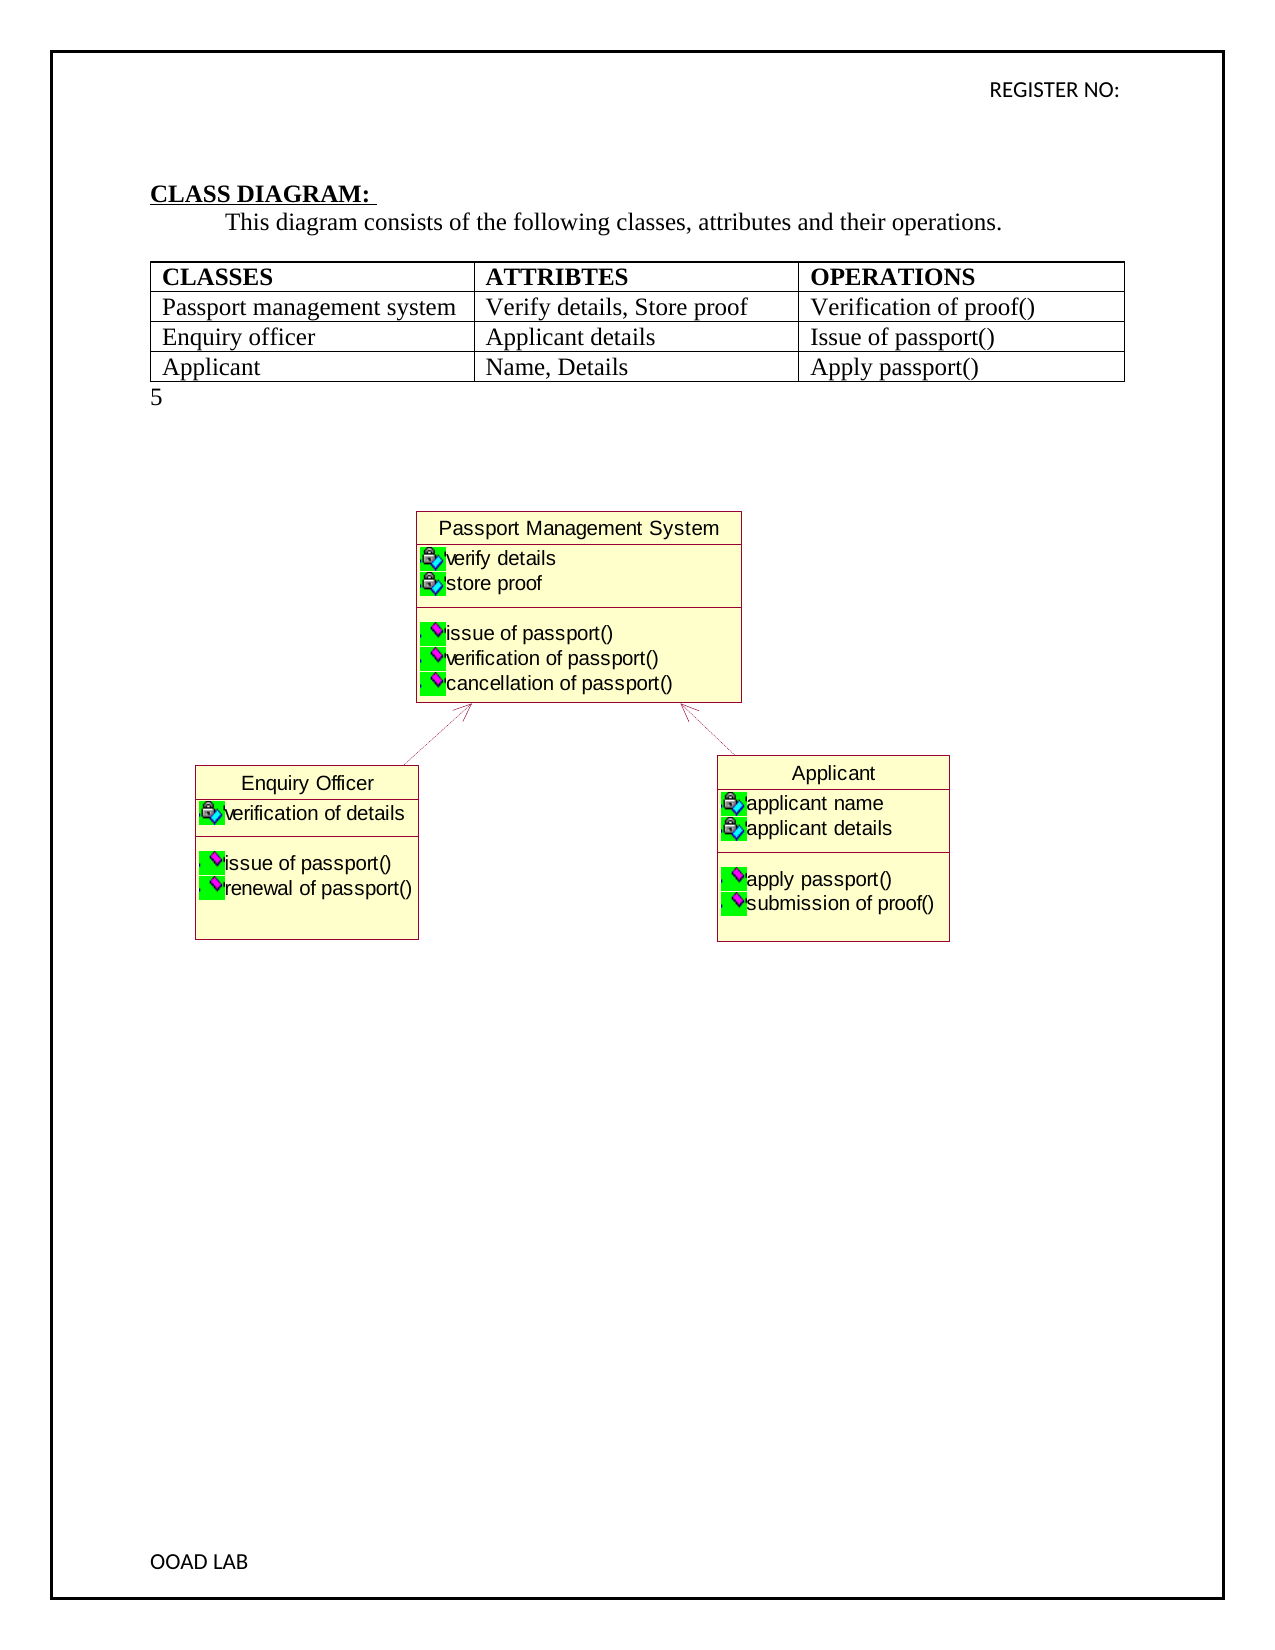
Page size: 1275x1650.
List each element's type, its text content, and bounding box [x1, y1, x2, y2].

table_cell Apply passport() [799, 352, 1124, 381]
table_header OPERATIONS [799, 263, 1124, 291]
table_cell Applicant [151, 352, 474, 381]
table_header CLASSES [151, 263, 474, 291]
table_cell Applicant details [475, 322, 798, 351]
table_cell Verify details, Store proof [475, 292, 798, 321]
table_cell Enquiry officer [151, 322, 474, 351]
table_cell Name, Details [475, 352, 798, 381]
text CLASS DIAGRAM: [150, 179, 1125, 207]
table_cell Verification of proof() [799, 292, 1124, 321]
table_cell Issue of passport() [799, 322, 1124, 351]
table_cell Passport management system [151, 292, 474, 321]
table_header ATTRIBTES [475, 263, 798, 291]
text This diagram consists of the following classes, attributes and their operations. [150, 207, 1125, 236]
text 5 [150, 382, 1125, 410]
